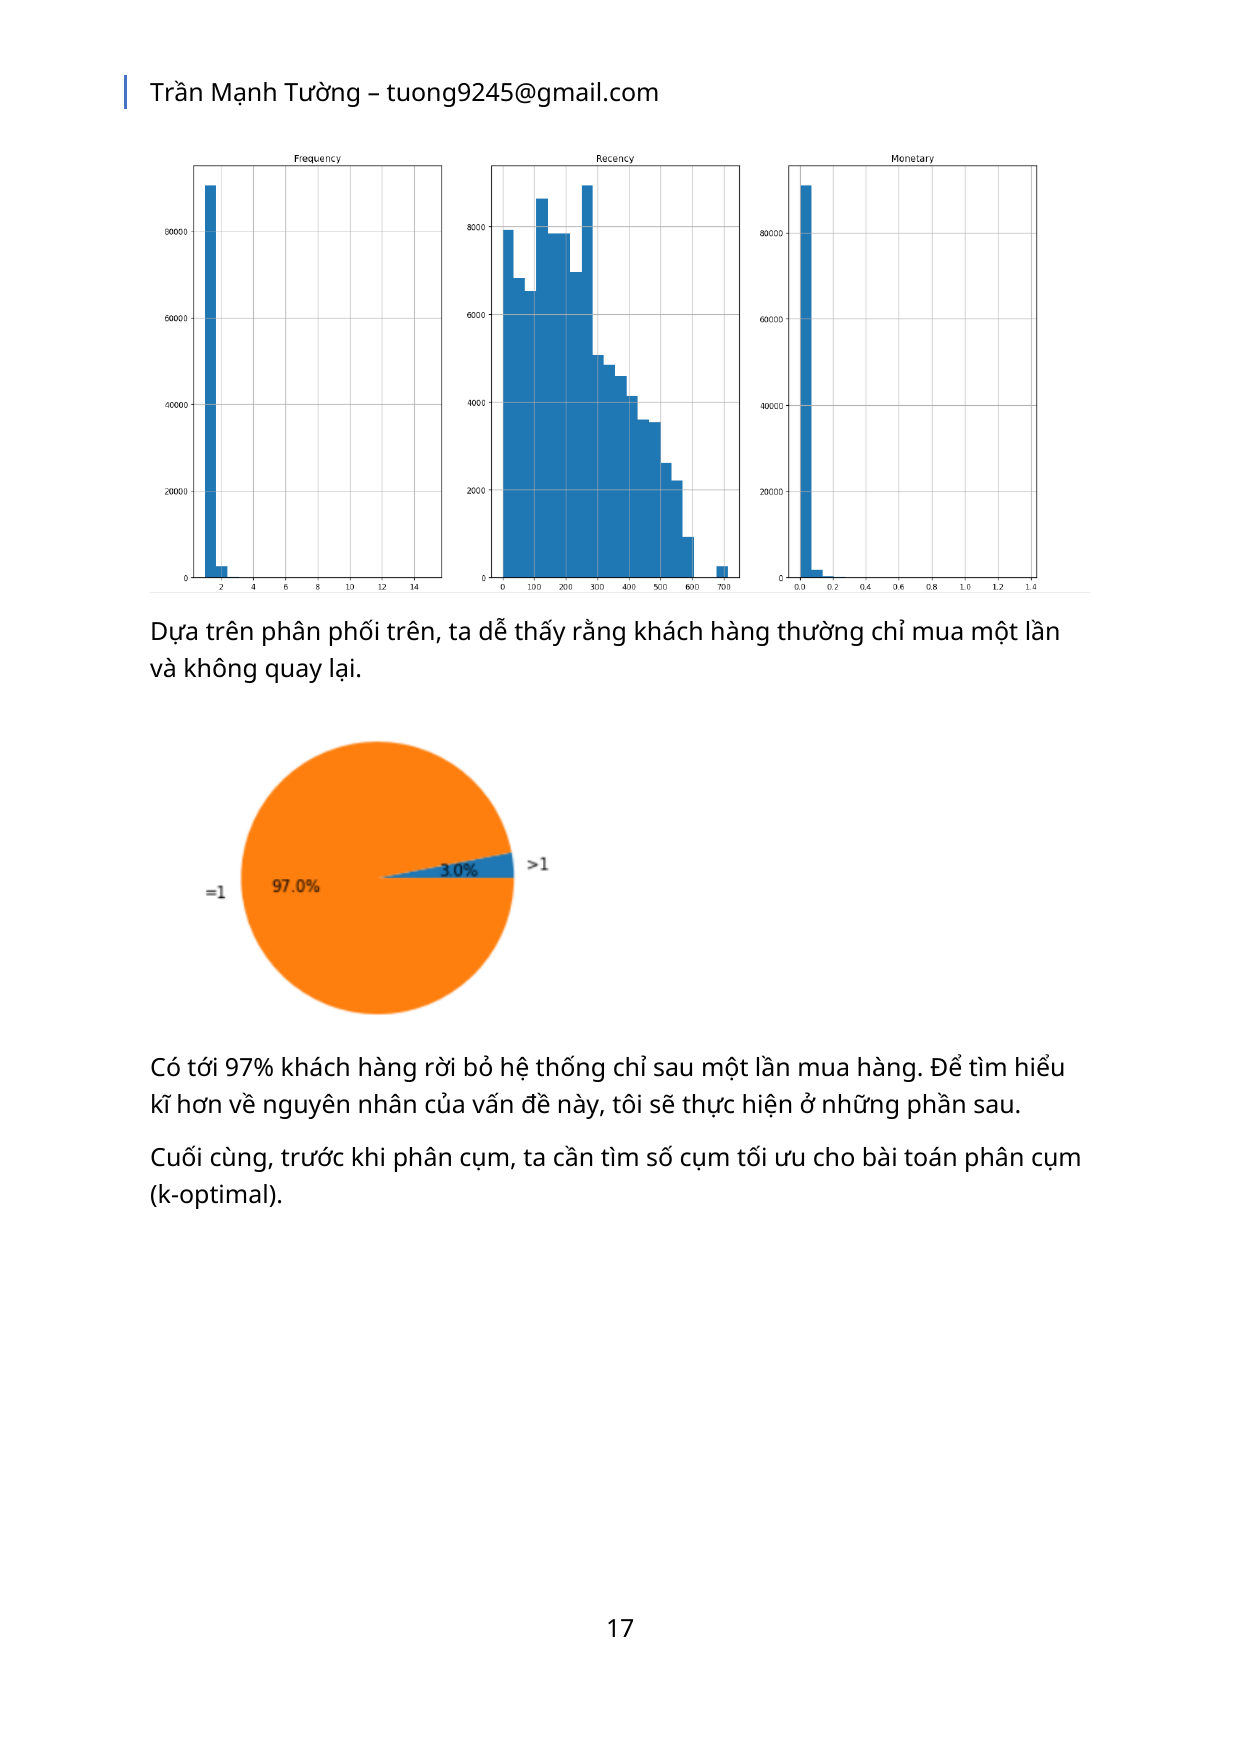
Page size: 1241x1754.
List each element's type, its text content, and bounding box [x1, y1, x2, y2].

text Dựa trên phân phối trên, ta dễ thấy rằng khách hàng thường chỉ mua một lần và không quay lại. [150, 614, 1090, 685]
text Có tới 97% khách hàng rời bỏ hệ thống chỉ sau một lần mua hàng. Để tìm hiểu kĩ hơn về nguyên nhân của vấn đề này, tôi sẽ thực hiện ở những phần sau. [150, 1050, 1090, 1121]
picture [150, 150, 1091, 595]
text Cuối cùng, trước khi phân cụm, ta cần tìm số cụm tối ưu cho bài toán phân cụm (k-optimal). [150, 1140, 1090, 1211]
picture [150, 704, 600, 1031]
